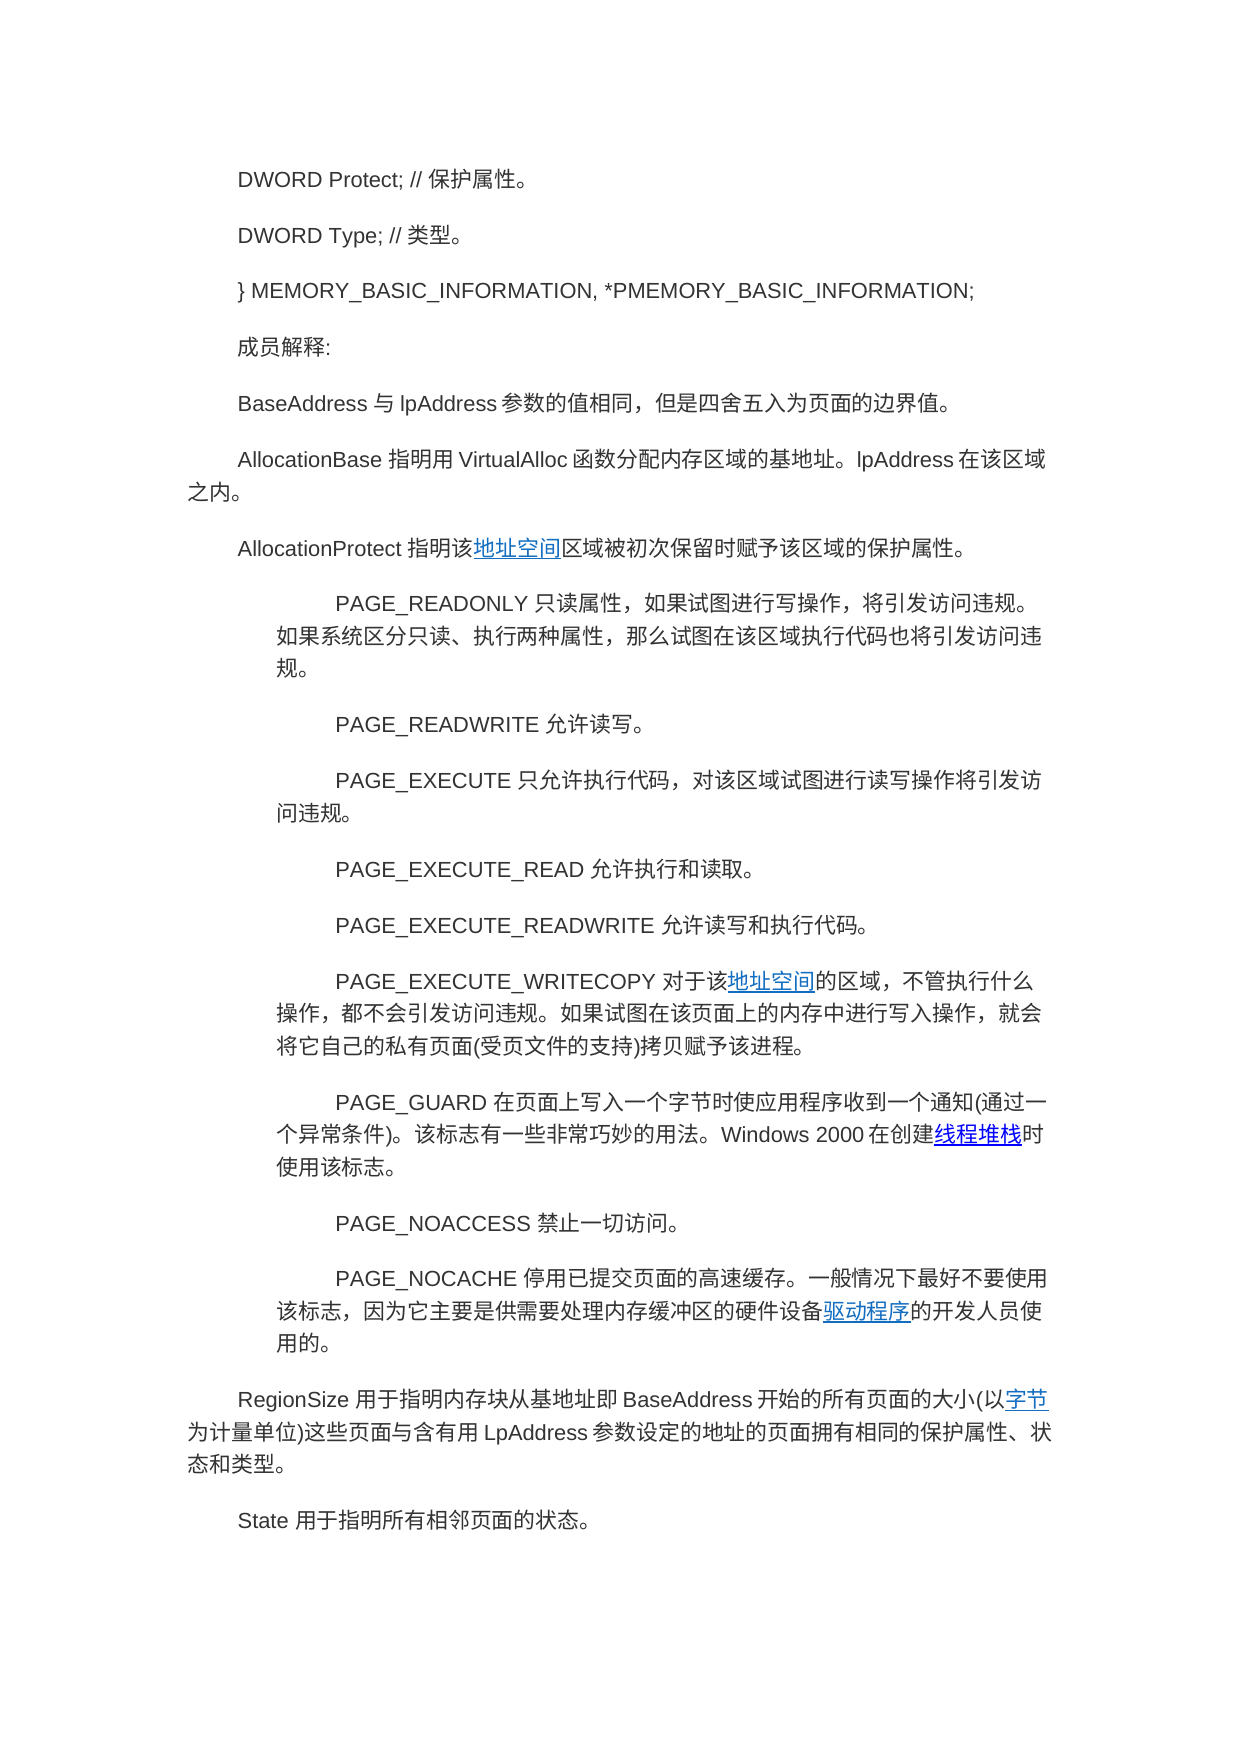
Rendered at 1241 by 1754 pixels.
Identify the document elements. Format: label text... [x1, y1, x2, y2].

text 成员解释: [187, 330, 1053, 362]
text PAGE_EXECUTE_READ 允许执行和读取。 [276, 851, 1053, 884]
text PAGE_READWRITE 允许读写。 [276, 707, 1053, 739]
text PAGE_NOACCESS 禁止一切访问。 [276, 1205, 1053, 1238]
text RegionSize 用于指明内存块从基地址即BaseAddress开始的所有页面的大小(以字节为计量单位)这些页面与含有用LpAddress参数设定的地址的页面拥有相同的保护属性、状态和类型。 [187, 1382, 1053, 1479]
text AllocationBase 指明用VirtualAlloc函数分配内存区域的基地址。lpAddress在该区域之内。 [187, 442, 1053, 507]
text PAGE_NOCACHE 停用已提交页面的高速缓存。一般情况下最好不要使用该标志，因为它主要是供需要处理内存缓冲区的硬件设备驱动程序的开发人员使用的。 [276, 1261, 1053, 1358]
text PAGE_EXECUTE 只允许执行代码，对该区域试图进行读写操作将引发访问违规。 [276, 763, 1053, 828]
text DWORD Type; // 类型。 [187, 218, 1053, 250]
text BaseAddress 与lpAddress参数的值相同，但是四舍五入为页面的边界值。 [187, 386, 1053, 418]
text PAGE_READONLY 只读属性，如果试图进行写操作，将引发访问违规。如果系统区分只读、执行两种属性，那么试图在该区域执行代码也将引发访问违规。 [276, 586, 1053, 683]
text } MEMORY_BASIC_INFORMATION, *PMEMORY_BASIC_INFORMATION; [187, 274, 1053, 306]
text PAGE_EXECUTE_READWRITE 允许读写和执行代码。 [276, 907, 1053, 940]
text PAGE_EXECUTE_WRITECOPY 对于该地址空间的区域，不管执行什么操作，都不会引发访问违规。如果试图在该页面上的内存中进行写入操作，就会将它自己的私有页面(受页文件的支持)拷贝赋予该进程。 [276, 963, 1053, 1061]
text State 用于指明所有相邻页面的状态。 [187, 1503, 1053, 1535]
text PAGE_GUARD 在页面上写入一个字节时使应用程序收到一个通知(通过一个异常条件)。该标志有一些非常巧妙的用法。Windows 2000在创建线程堆栈时使用该标志。 [276, 1084, 1053, 1182]
text DWORD Protect; // 保护属性。 [187, 162, 1053, 194]
text AllocationProtect 指明该地址空间区域被初次保留时赋予该区域的保护属性。 [187, 530, 1053, 563]
